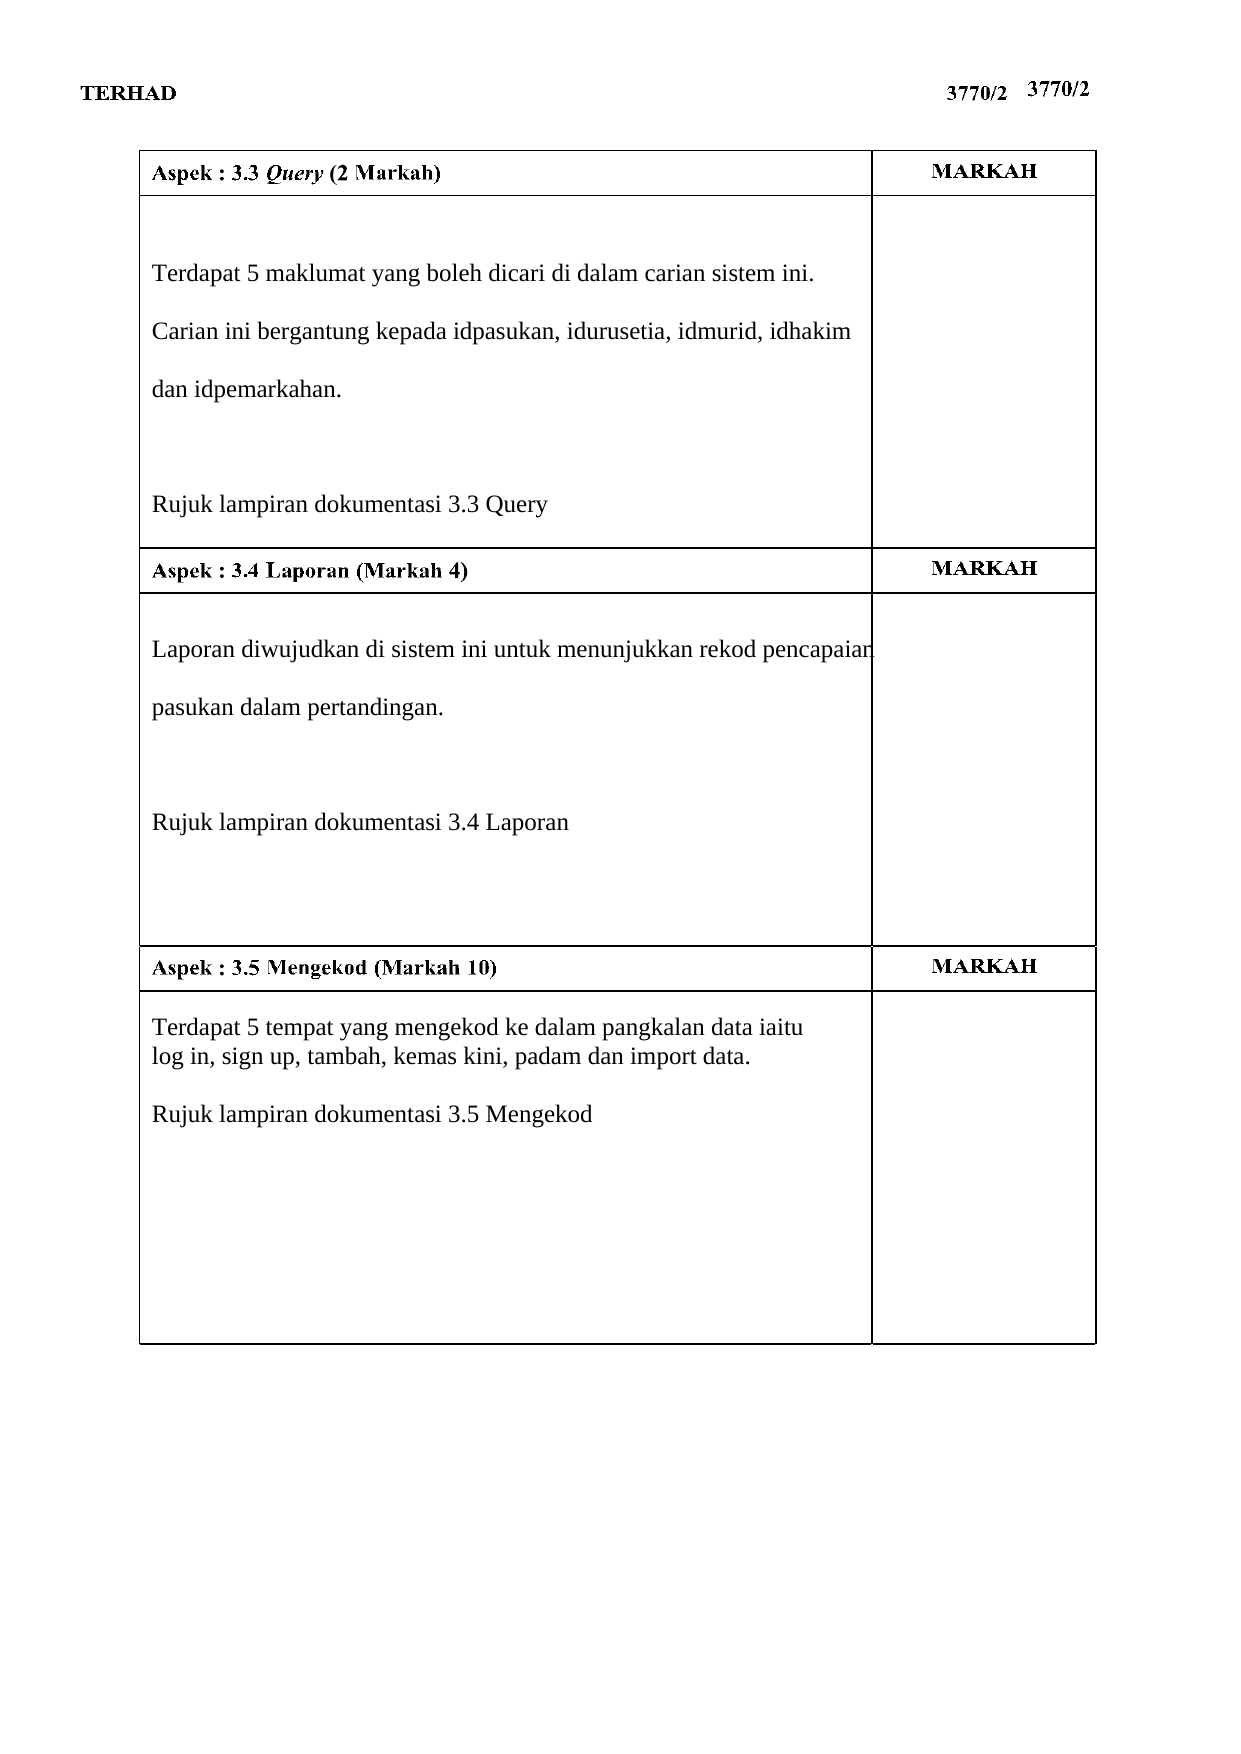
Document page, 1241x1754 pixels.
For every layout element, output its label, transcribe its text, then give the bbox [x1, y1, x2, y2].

text Terdapat 5 maklumat yang boleh dicari di dalam carian sistem ini. [152, 258, 1152, 287]
text Rujuk lampiran dokumentasi 3.4 Laporan [152, 807, 1152, 836]
text Rujuk lampiran dokumentasi 3.5 Mengekod [152, 1099, 1152, 1127]
text Rujuk lampiran dokumentasi 3.3 Query [152, 489, 1152, 518]
picture [946, 85, 1008, 101]
picture [356, 562, 443, 583]
picture [266, 562, 350, 583]
text Carian ini bergantung kepada idpasukan, idurusetia, idmurid, idhakim [152, 316, 1152, 345]
picture [266, 960, 368, 980]
picture [354, 164, 441, 185]
picture [932, 163, 1038, 179]
text log in, sign up, tambah, kemas kini, padam dan import data. [152, 1041, 1152, 1070]
picture [374, 959, 461, 980]
text Laporan diwujudkan di sistem ini untuk menunjukkan rekod pencapaian [152, 634, 1152, 662]
picture [151, 562, 213, 583]
picture [151, 959, 213, 980]
picture [231, 959, 259, 976]
picture [932, 958, 1038, 974]
picture [231, 562, 259, 578]
picture [151, 164, 213, 186]
text pasukan dalam pertandingan. [152, 692, 1152, 720]
picture [1027, 80, 1090, 97]
text Terdapat 5 tempat yang mengekod ke dalam pangkalan data iaitu [152, 1012, 1152, 1041]
picture [80, 85, 177, 101]
text dan idpemarkahan. [152, 374, 1152, 403]
picture [231, 164, 259, 181]
picture [468, 959, 497, 980]
picture [932, 560, 1038, 576]
picture [266, 164, 324, 186]
